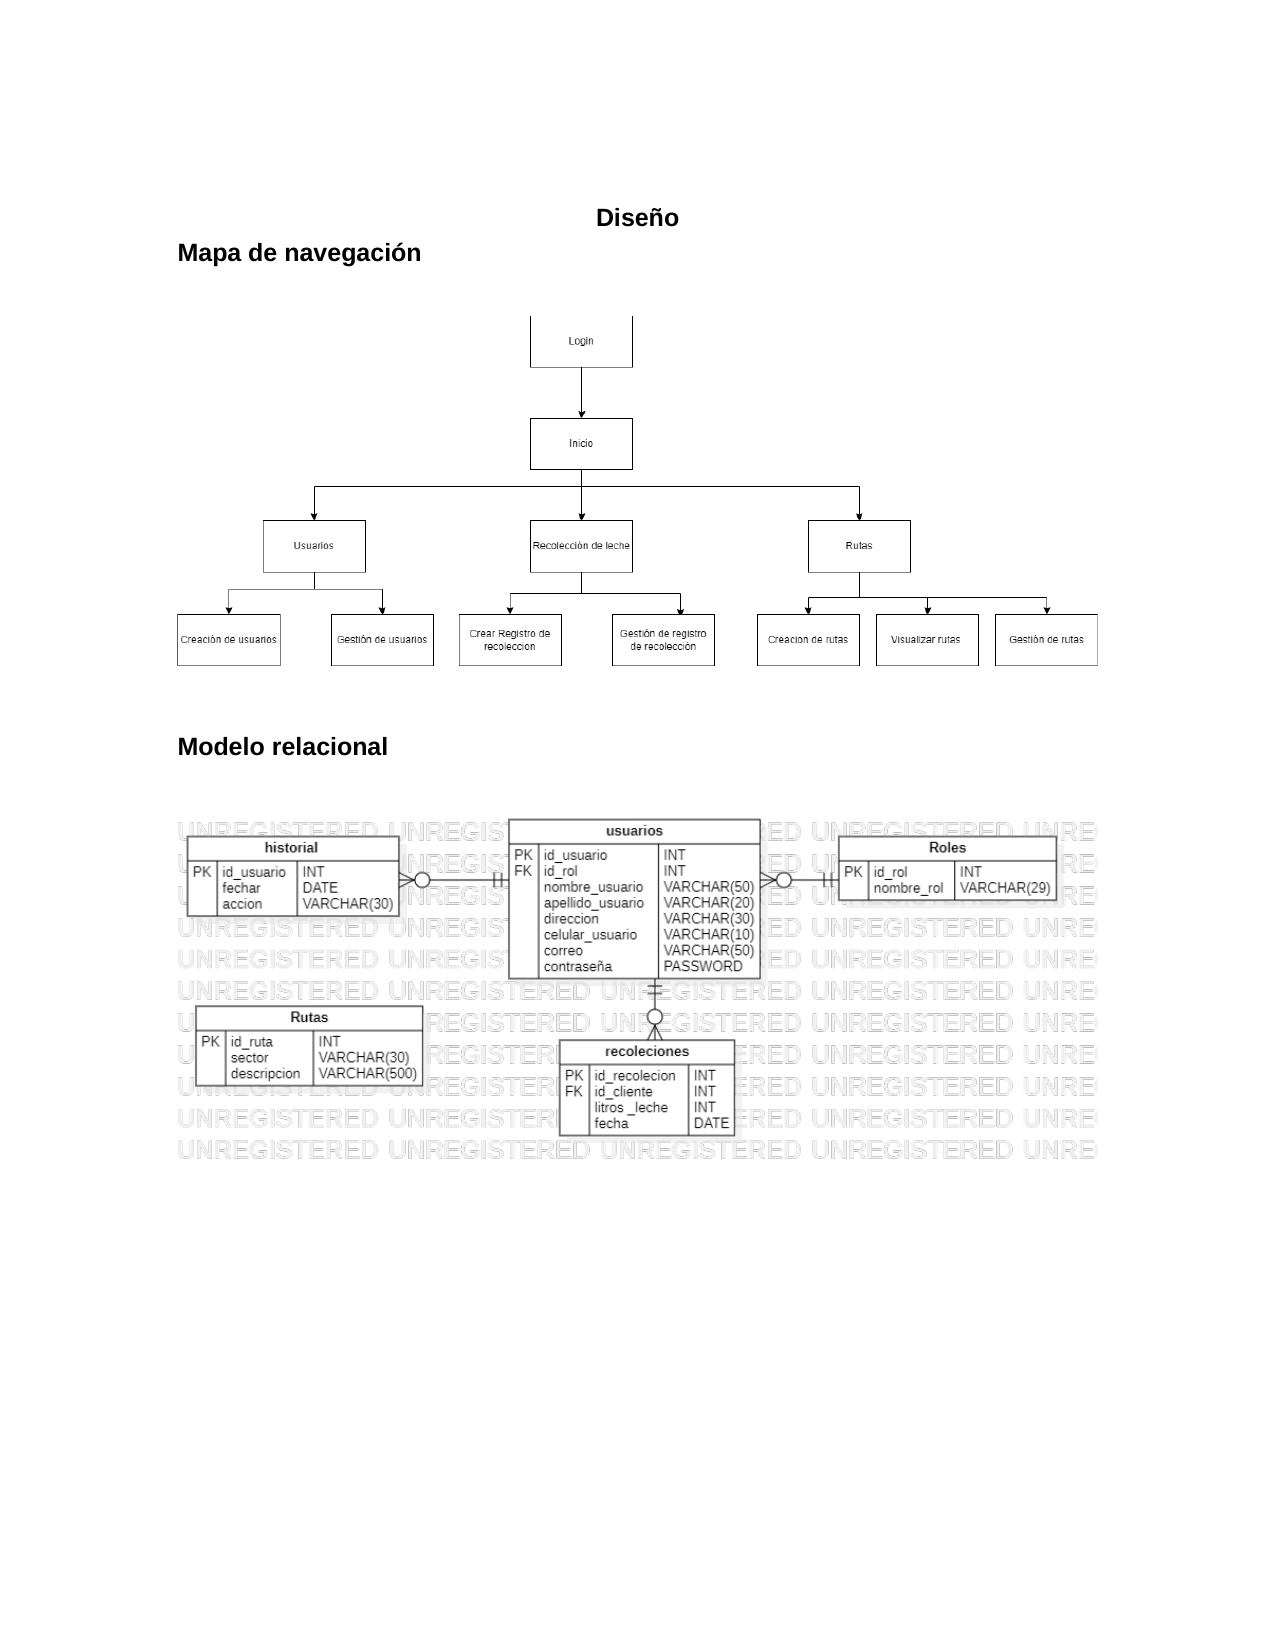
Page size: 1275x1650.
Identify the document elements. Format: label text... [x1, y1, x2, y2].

picture [177, 809, 1098, 1178]
subtitle Mapa de navegación [177, 238, 1098, 267]
picture [177, 316, 1098, 666]
subtitle Diseño [177, 203, 1098, 232]
subtitle Modelo relacional [177, 732, 1098, 760]
